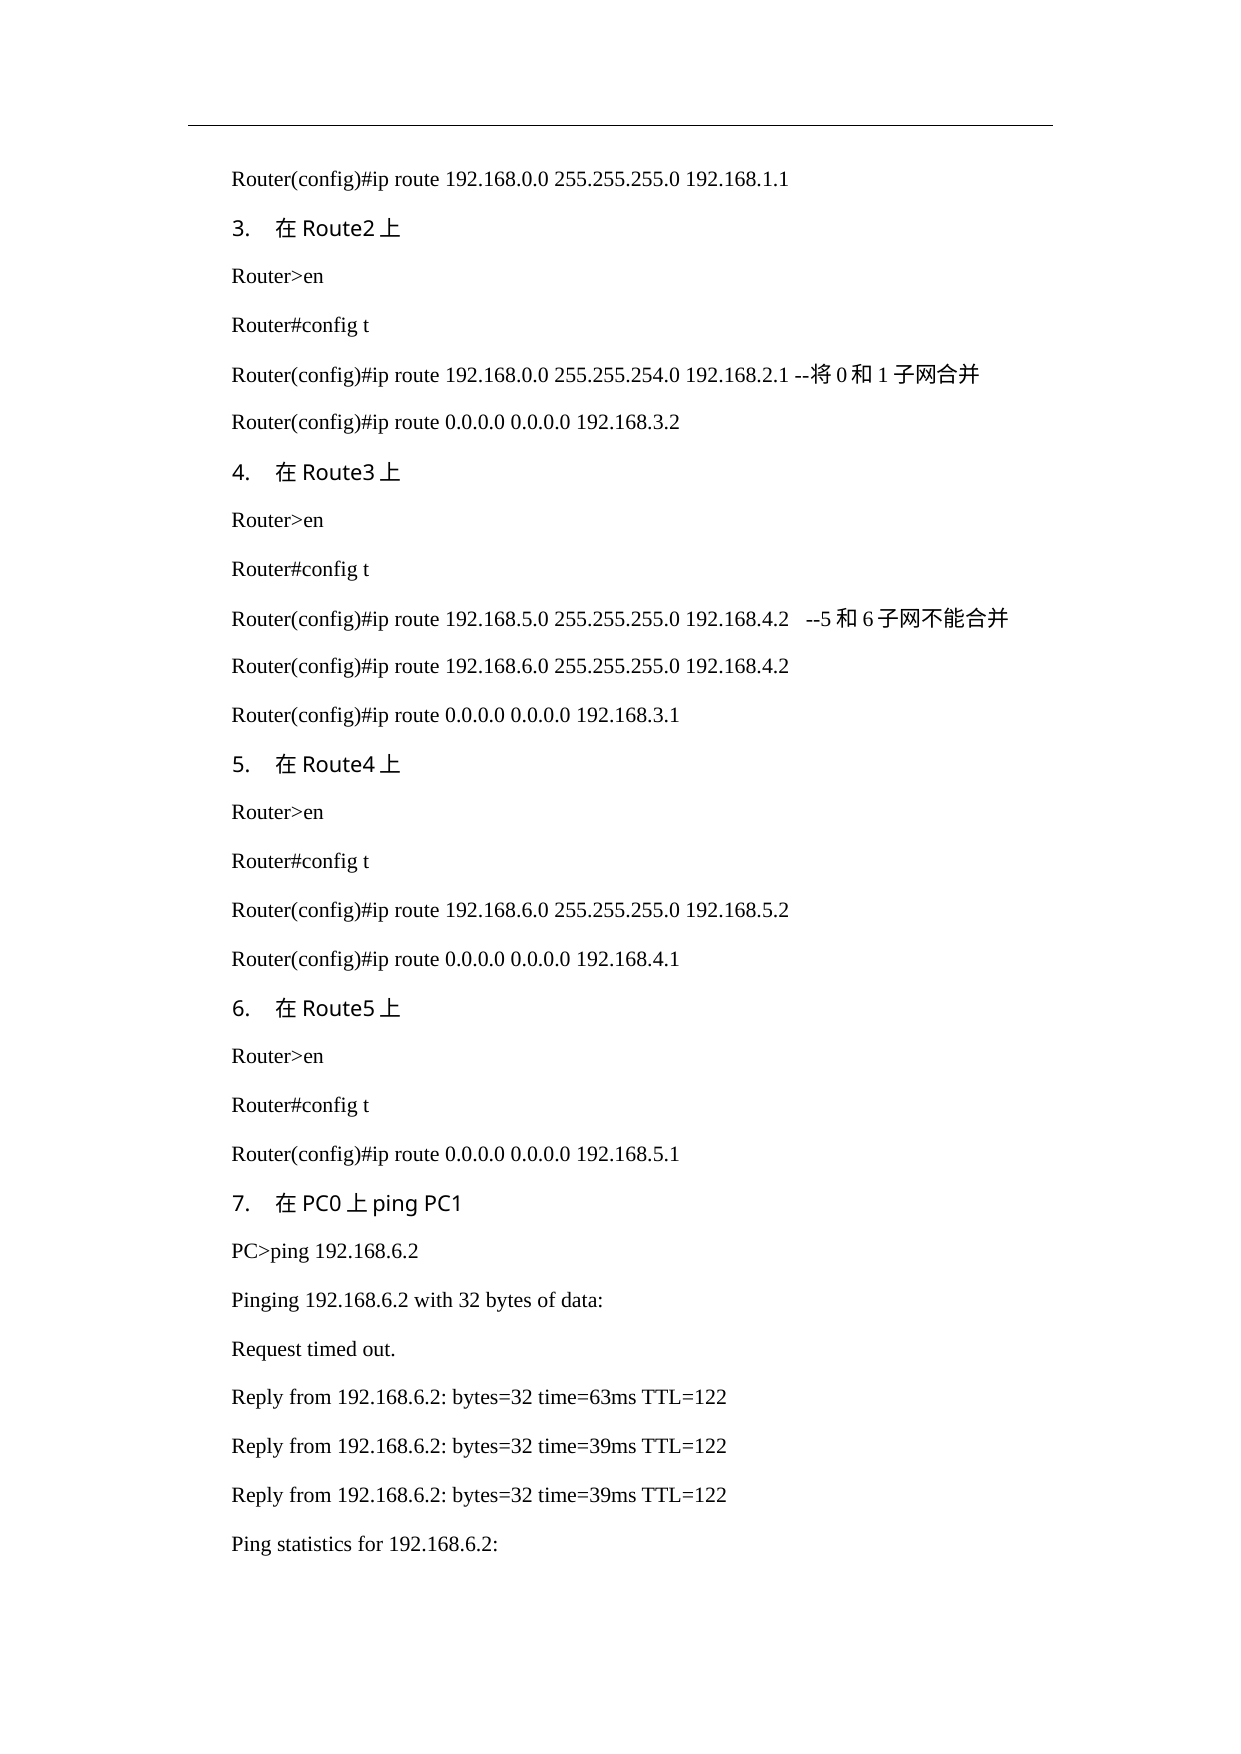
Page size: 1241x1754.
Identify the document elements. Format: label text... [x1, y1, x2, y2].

text Router>en [187, 259, 1053, 292]
text Router#config t [187, 844, 1053, 877]
text Router#config t [187, 552, 1053, 584]
text Router>en [187, 503, 1053, 536]
text Router(config)#ip route 192.168.6.0 255.255.255.0 192.168.4.2 [187, 649, 1053, 682]
text 在Route2上 [232, 211, 1053, 243]
text PC>ping 192.168.6.2 [187, 1234, 1053, 1267]
text 在PC0上ping PC1 [232, 1186, 1053, 1218]
text Router(config)#ip route 0.0.0.0 0.0.0.0 192.168.3.1 [187, 698, 1053, 731]
text Router>en [187, 1039, 1053, 1072]
text Router(config)#ip route 0.0.0.0 0.0.0.0 192.168.5.1 [187, 1137, 1053, 1169]
text Reply from 192.168.6.2: bytes=32 time=63ms TTL=122 [187, 1381, 1053, 1413]
text Router(config)#ip route 192.168.0.0 255.255.254.0 192.168.2.1 --将0和1子网合并 [187, 357, 1053, 389]
text 在Route3上 [232, 454, 1053, 487]
text Reply from 192.168.6.2: bytes=32 time=39ms TTL=122 [187, 1429, 1053, 1462]
text Router#config t [187, 308, 1053, 341]
text Router(config)#ip route 192.168.0.0 255.255.255.0 192.168.1.1 [187, 162, 1053, 194]
text Router>en [187, 796, 1053, 828]
text Router#config t [187, 1088, 1053, 1121]
text Router(config)#ip route 192.168.6.0 255.255.255.0 192.168.5.2 [187, 893, 1053, 926]
text Router(config)#ip route 192.168.5.0 255.255.255.0 192.168.4.2 --5和6子网不能合并 [187, 601, 1053, 633]
text Router(config)#ip route 0.0.0.0 0.0.0.0 192.168.3.2 [187, 406, 1053, 438]
text Ping statistics for 192.168.6.2: [187, 1527, 1053, 1559]
text Pinging 192.168.6.2 with 32 bytes of data: [187, 1283, 1053, 1316]
text 在Route5上 [232, 991, 1053, 1023]
text 在Route4上 [232, 747, 1053, 779]
text Request timed out. [187, 1332, 1053, 1364]
text Reply from 192.168.6.2: bytes=32 time=39ms TTL=122 [187, 1478, 1053, 1511]
text Router(config)#ip route 0.0.0.0 0.0.0.0 192.168.4.1 [187, 942, 1053, 974]
